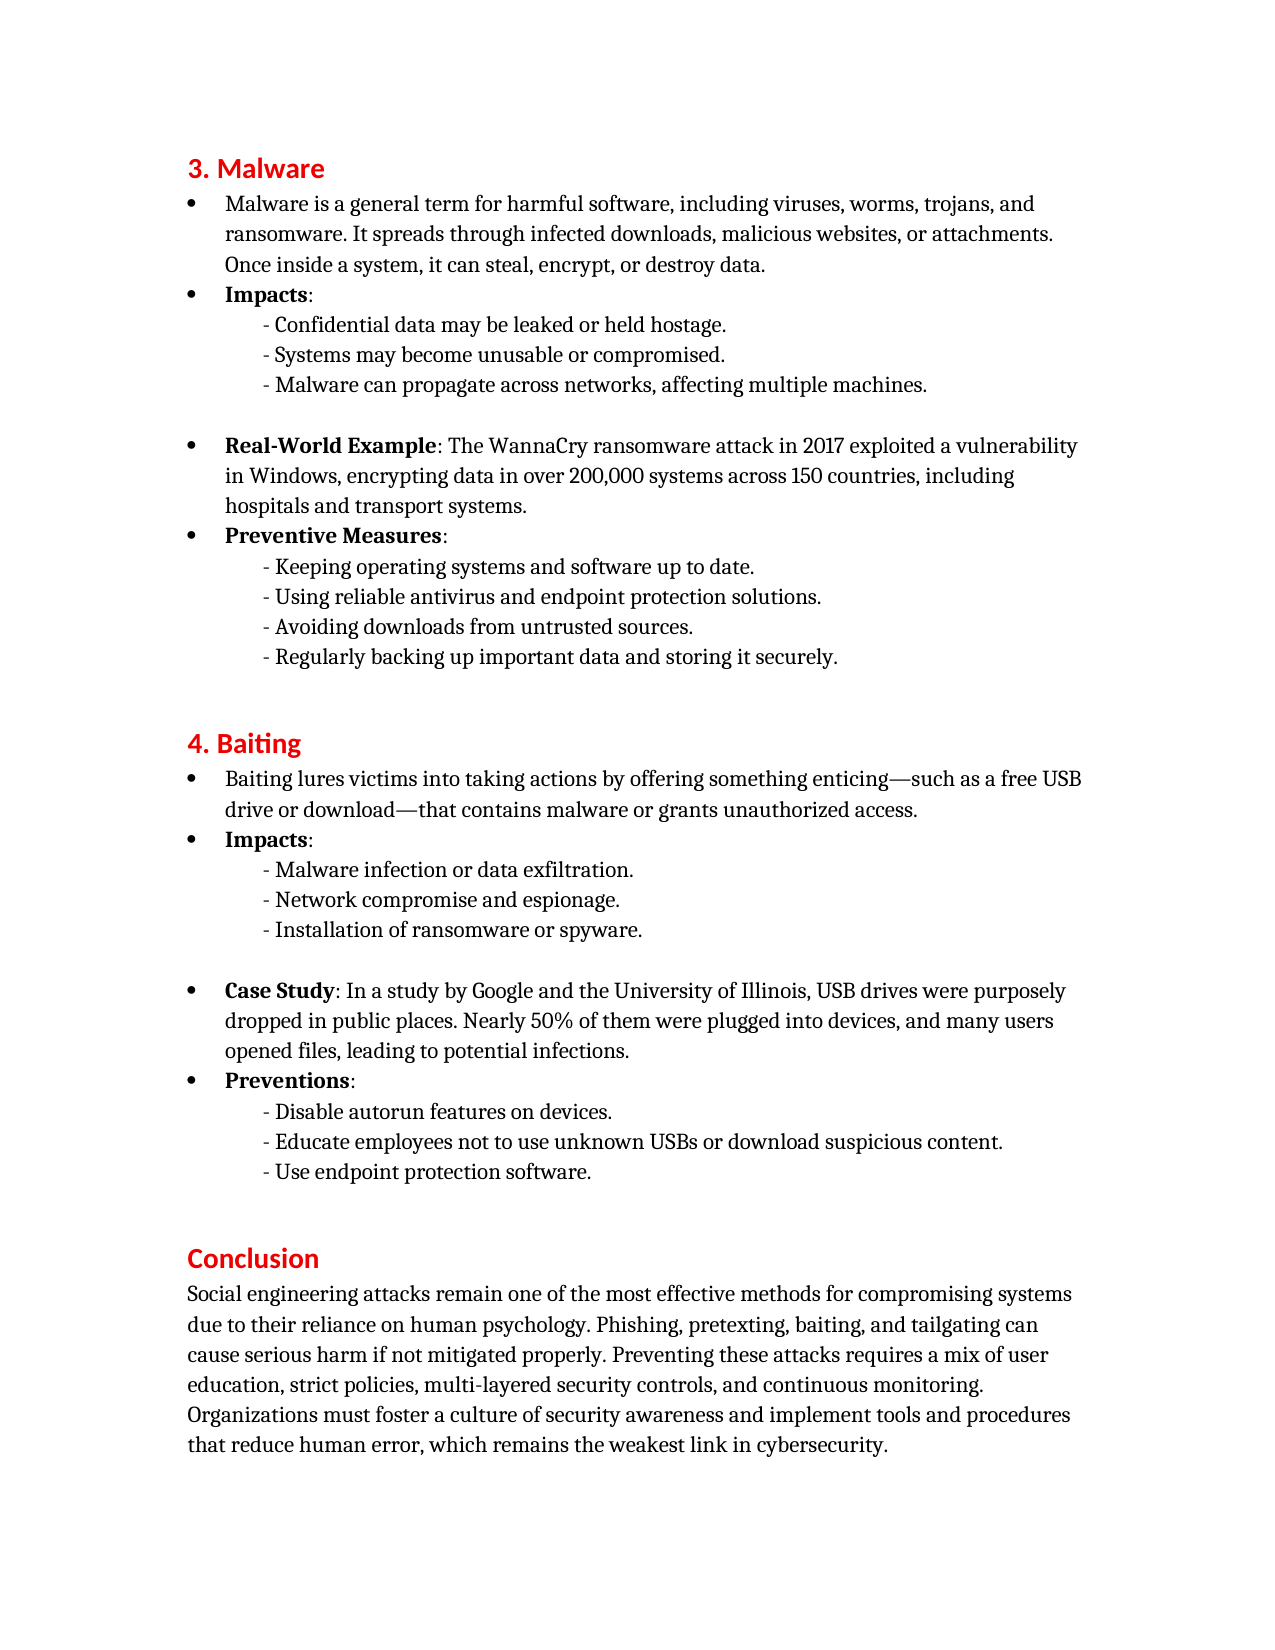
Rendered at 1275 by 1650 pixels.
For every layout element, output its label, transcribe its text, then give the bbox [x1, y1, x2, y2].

list - Educate employees not to use unknown USBs or download suspicious content. [225, 1129, 1087, 1155]
list - Malware infection or data exfiltration. [225, 857, 1087, 883]
list - Disable autorun features on devices. [225, 1098, 1087, 1125]
list - Confidential data may be leaked or held hostage. [225, 312, 1087, 338]
subtitle Conclusion [187, 1240, 1087, 1276]
list Impacts: [187, 827, 1087, 853]
list Preventive Measures: [187, 523, 1087, 549]
list - Malware can propagate across networks, affecting multiple machines. [225, 372, 1087, 398]
text Social engineering attacks remain one of the most effective methods for compromising systems due to their reliance on human psychology. Phishing, pretexting, baiting, and tailgating can cause serious harm if not mitigated properly. Preventing these attacks requires a mix of user education, strict policies, multi-layered security controls, and continuous monitoring. Organizations must foster a culture of security awareness and implement tools and procedures that reduce human error, which remains the weakest link in cybersecurity. [187, 1281, 1087, 1458]
list Impacts: [187, 282, 1087, 308]
list Preventions: [187, 1068, 1087, 1095]
list - Installation of ransomware or spyware. [225, 917, 1087, 944]
subtitle 3. Malware [187, 150, 1087, 186]
list - Using reliable antivirus and endpoint protection solutions. [225, 584, 1087, 610]
subtitle 4. Baiting [187, 725, 1087, 761]
list - Keeping operating systems and software up to date. [225, 553, 1087, 580]
list Case Study: In a study by Google and the University of Illinois, USB drives were purposely dropped in public places. Nearly 50% of them were plugged into devices, and many users opened files, leading to potential infections. [187, 978, 1087, 1064]
list - Avoiding downloads from untrusted sources. [225, 614, 1087, 640]
list - Regularly backing up important data and storing it securely. [225, 644, 1087, 670]
list Baiting lures victims into taking actions by offering something enticing—such as a free USB drive or download—that contains malware or grants unauthorized access. [187, 766, 1087, 823]
list - Systems may become unusable or compromised. [225, 342, 1087, 368]
list Malware is a general term for harmful software, including viruses, worms, trojans, and ransomware. It spreads through infected downloads, malicious websites, or attachments. Once inside a system, it can steal, encrypt, or destroy data. [187, 191, 1087, 278]
list - Use endpoint protection software. [225, 1159, 1087, 1185]
list - Network compromise and espionage. [225, 887, 1087, 913]
list Real-World Example: The WannaCry ransomware attack in 2017 exploited a vulnerability in Windows, encrypting data in over 200,000 systems across 150 countries, including hospitals and transport systems. [187, 433, 1087, 519]
